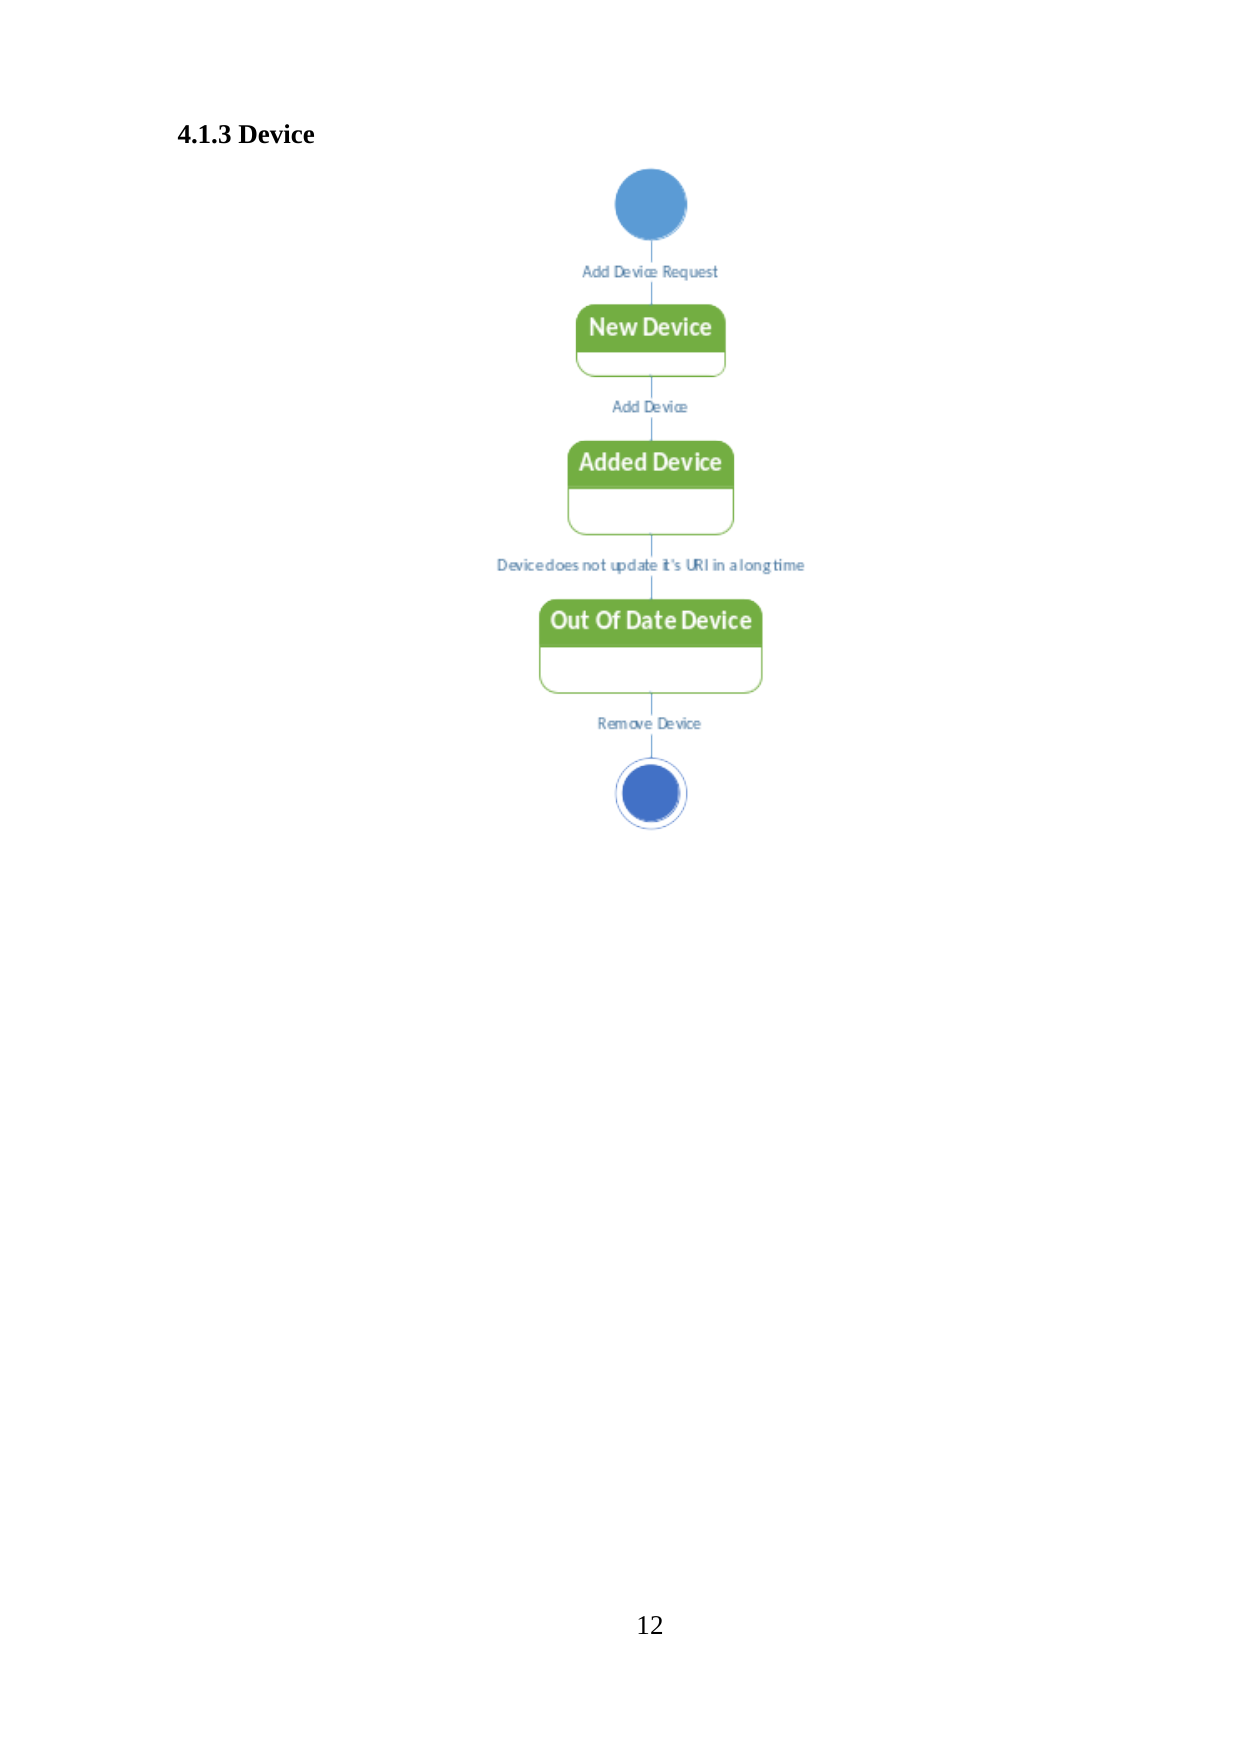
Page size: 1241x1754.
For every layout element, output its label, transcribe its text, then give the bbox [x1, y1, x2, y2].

subtitle Device [177, 118, 1122, 149]
